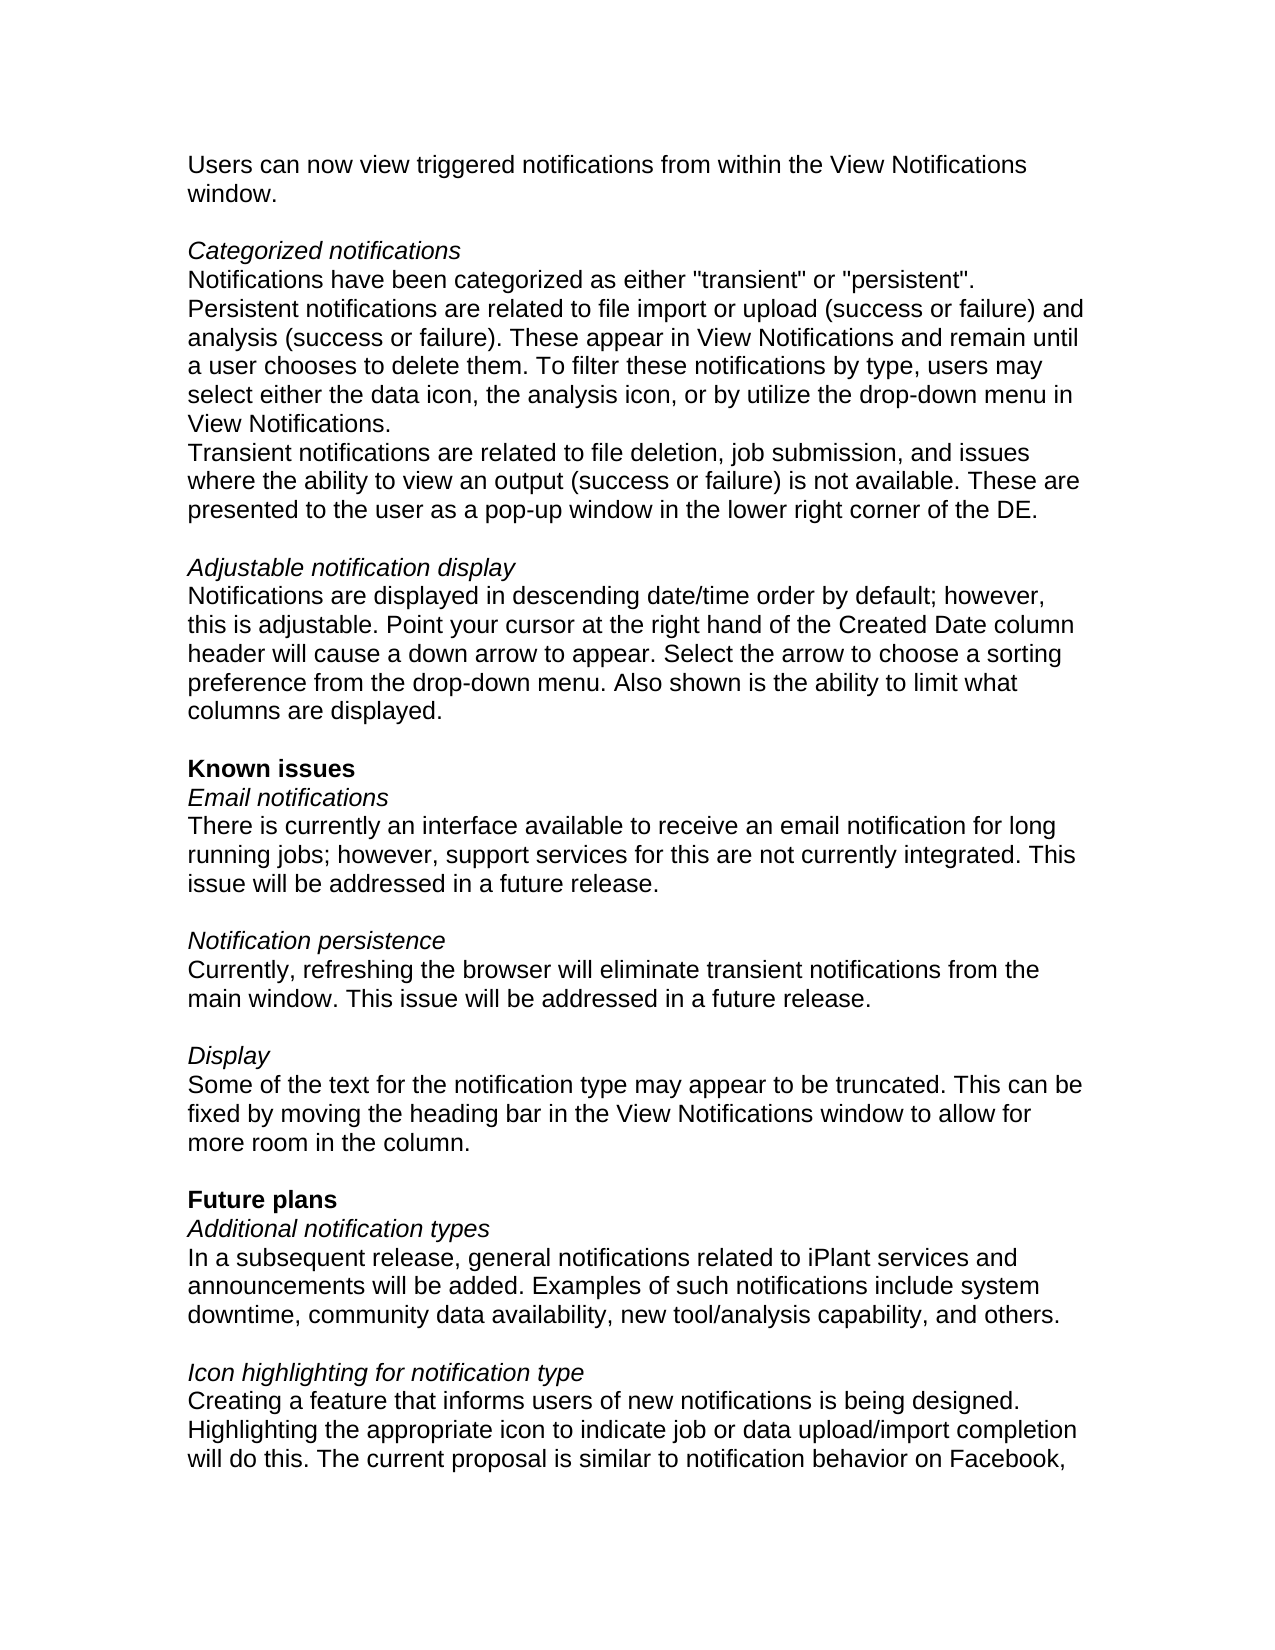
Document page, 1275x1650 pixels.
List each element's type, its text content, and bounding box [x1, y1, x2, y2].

text Email notifications [187, 782, 1087, 811]
text Future plans [187, 1185, 1087, 1214]
text Display [187, 1041, 1087, 1070]
text Additional notification types [187, 1214, 1087, 1242]
text Categorized notifications [187, 236, 1087, 265]
text Known issues [187, 754, 1087, 782]
text Notification persistence [187, 926, 1087, 955]
text Icon highlighting for notification type [187, 1357, 1087, 1386]
text Adjustable notification display [187, 552, 1087, 581]
